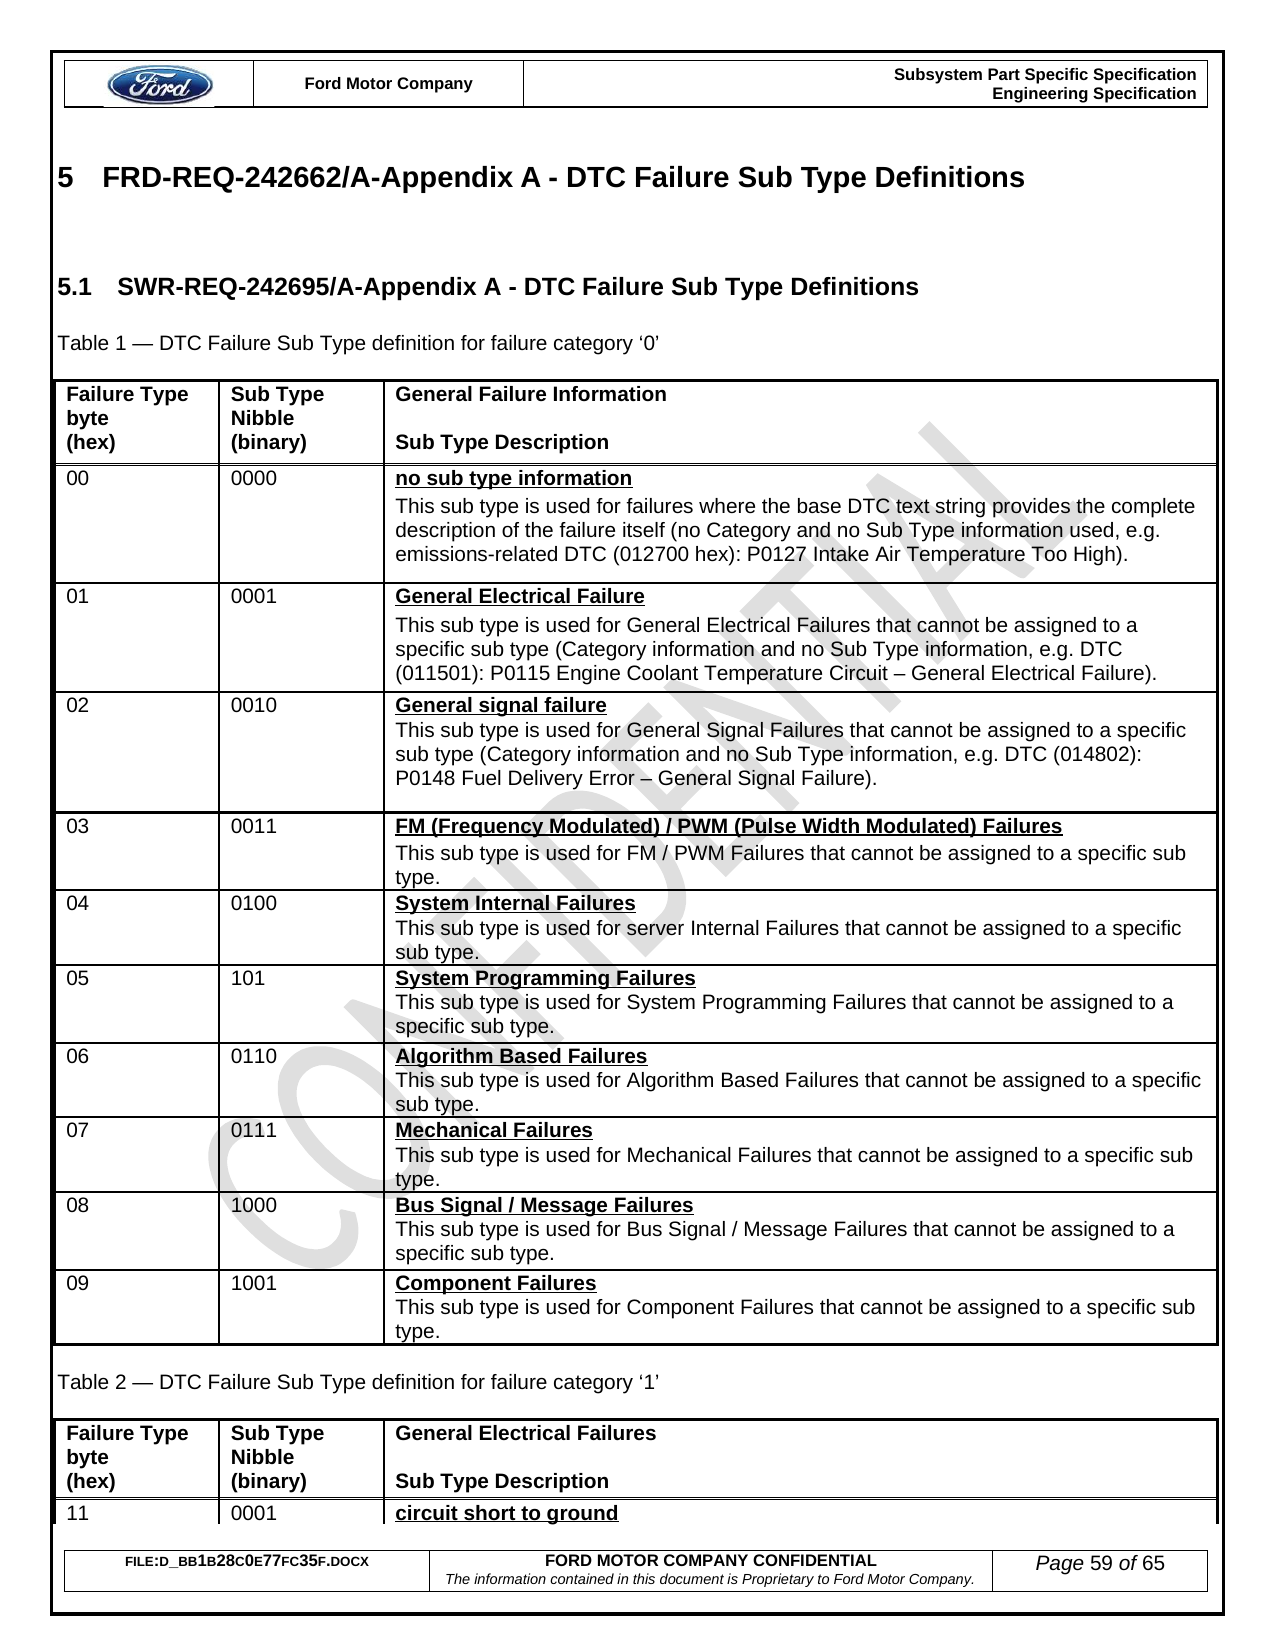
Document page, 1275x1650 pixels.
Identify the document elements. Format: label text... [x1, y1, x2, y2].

text Table 1 — DTC Failure Sub Type definition for failure category ‘0’ [57, 331, 1215, 355]
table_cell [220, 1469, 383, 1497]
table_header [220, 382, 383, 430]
picture [103, 61, 215, 107]
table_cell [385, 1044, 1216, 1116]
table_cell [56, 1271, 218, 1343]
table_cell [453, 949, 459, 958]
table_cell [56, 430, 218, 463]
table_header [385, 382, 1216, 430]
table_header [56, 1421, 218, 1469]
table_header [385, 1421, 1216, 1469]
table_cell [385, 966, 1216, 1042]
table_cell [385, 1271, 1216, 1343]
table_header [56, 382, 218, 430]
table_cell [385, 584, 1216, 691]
subtitle FRD-REQ-242662/A-Appendix A - DTC Failure Sub Type Definitions [57, 161, 1215, 194]
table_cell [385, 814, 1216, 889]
text Table 2 — DTC Failure Sub Type definition for failure category ‘1’ [57, 1370, 1215, 1394]
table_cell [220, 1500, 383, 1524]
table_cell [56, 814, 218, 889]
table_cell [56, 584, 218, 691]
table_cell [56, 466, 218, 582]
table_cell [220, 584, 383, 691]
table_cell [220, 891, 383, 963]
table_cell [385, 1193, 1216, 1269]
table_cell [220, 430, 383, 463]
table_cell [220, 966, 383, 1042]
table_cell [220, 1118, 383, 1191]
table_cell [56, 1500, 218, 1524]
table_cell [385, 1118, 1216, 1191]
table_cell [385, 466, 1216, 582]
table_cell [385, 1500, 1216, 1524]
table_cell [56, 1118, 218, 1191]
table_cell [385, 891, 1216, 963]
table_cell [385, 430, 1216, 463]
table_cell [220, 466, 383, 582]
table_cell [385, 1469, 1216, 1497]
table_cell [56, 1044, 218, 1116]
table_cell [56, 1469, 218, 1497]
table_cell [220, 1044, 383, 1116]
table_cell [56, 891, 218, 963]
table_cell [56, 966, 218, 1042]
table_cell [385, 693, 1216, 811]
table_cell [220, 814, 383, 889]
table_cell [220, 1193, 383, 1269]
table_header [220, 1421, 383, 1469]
subtitle SWR-REQ-242695/A-Appendix A - DTC Failure Sub Type Definitions [57, 272, 1215, 301]
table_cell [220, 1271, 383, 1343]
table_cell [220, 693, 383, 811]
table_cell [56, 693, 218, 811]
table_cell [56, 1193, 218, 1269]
